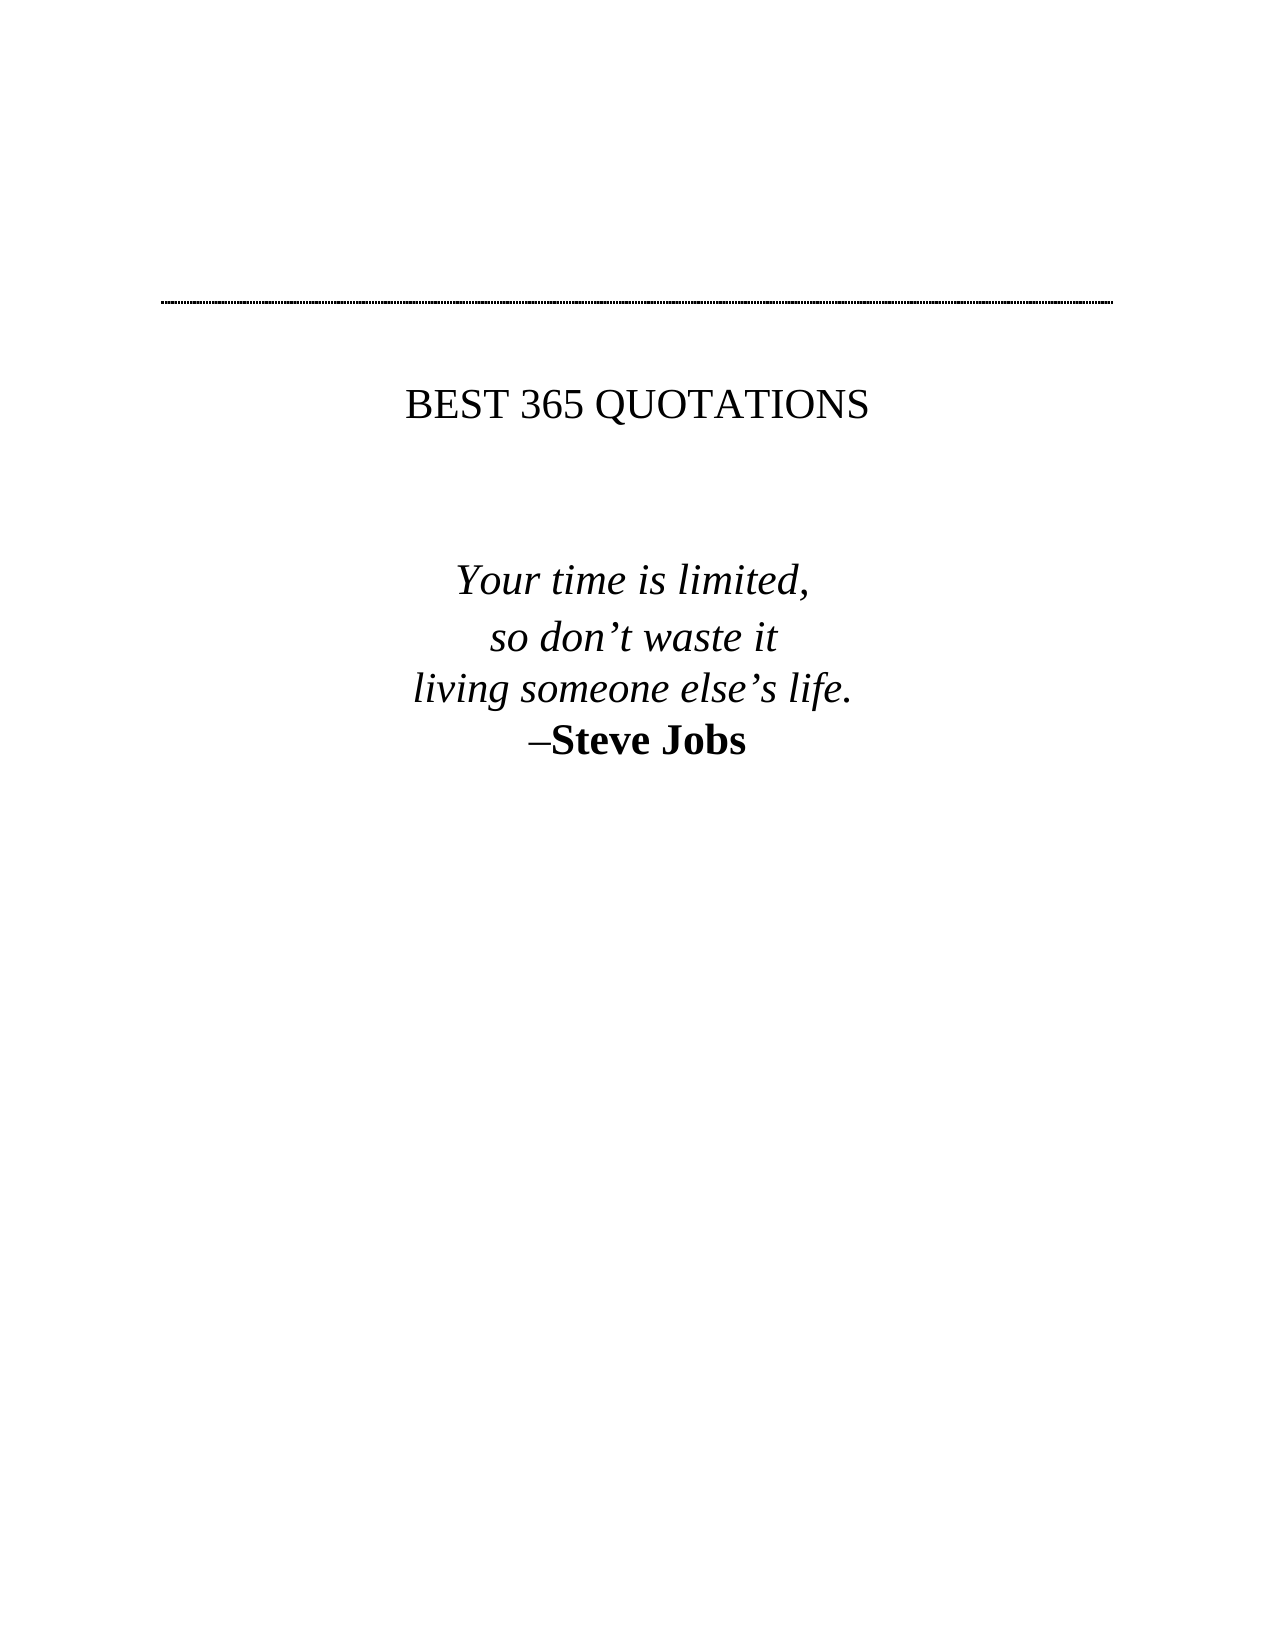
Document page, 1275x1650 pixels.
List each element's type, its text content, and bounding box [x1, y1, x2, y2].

text –Steve Jobs [150, 714, 1125, 764]
text Your time is limited, [150, 553, 1114, 603]
text BEST 365 QUOTATIONS [150, 379, 1125, 428]
text so don’t waste it [489, 611, 1125, 661]
text living someone else’s life. [412, 662, 1125, 711]
